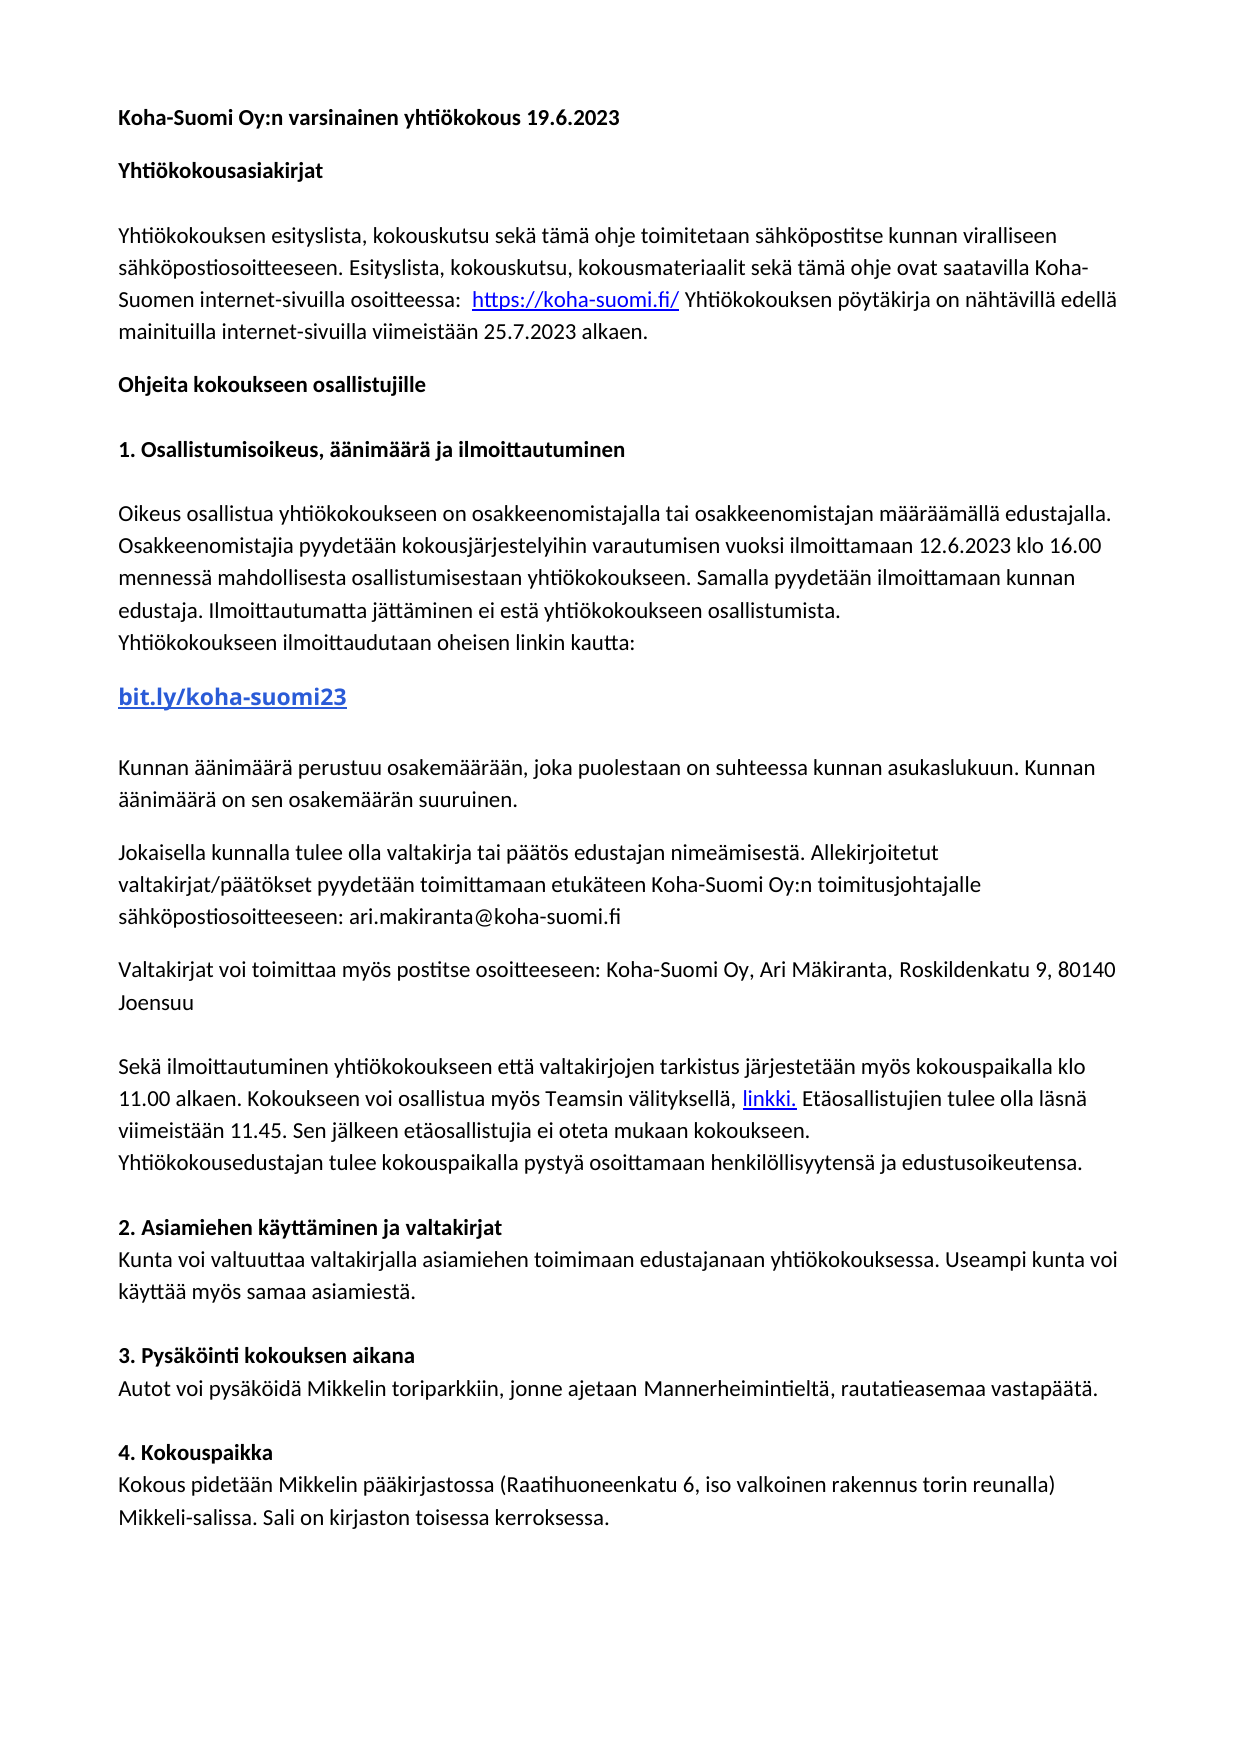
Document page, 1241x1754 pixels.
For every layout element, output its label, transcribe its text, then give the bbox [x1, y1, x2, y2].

text Kokous pidetään Mikkelin pääkirjastossa (Raatihuoneenkatu 6, iso valkoinen rakennus torin reunalla) Mikkeli-salissa. Sali on kirjaston toisessa kerroksessa. [118, 1470, 1122, 1563]
text Jokaisella kunnalla tulee olla valtakirja tai päätös edustajan nimeämisestä. Allekirjoitetut valtakirjat/päätökset pyydetään toimittamaan etukäteen Koha-Suomi Oy:n toimitusjohtajalle sähköpostiosoitteeseen: ari.makiranta@koha-suomi.fi [118, 838, 1122, 930]
text 4. Kokouspaikka [118, 1438, 1122, 1466]
text Valtakirjat voi toimittaa myös postitse osoitteeseen: Koha-Suomi Oy, Ari Mäkiranta, Roskildenkatu 9, 80140 Joensuu [118, 955, 1122, 1016]
text Ohjeita kokoukseen osallistujille 1. Osallistumisoikeus, äänimäärä ja ilmoittautuminen Oikeus osallistua yhtiökokoukseen on osakkeenomistajalla tai osakkeenomistajan määräämällä edustajalla. Osakkeenomistajia pyydetään kokousjärjestelyihin varautumisen vuoksi ilmoittamaan 12.6.2023 klo 16.00 mennessä mahdollisesta osallistumisestaan yhtiökokoukseen. Samalla pyydetään ilmoittamaan kunnan edustaja. Ilmoittautumatta jättäminen ei estä yhtiökokoukseen osallistumista. Yhtiökokoukseen ilmoittaudutaan oheisen linkin kautta: [118, 370, 1122, 656]
text 2. Asiamiehen käyttäminen ja valtakirjat Kunta voi valtuuttaa valtakirjalla asiamiehen toimimaan edustajanaan yhtiökokouksessa. Useampi kunta voi käyttää myös samaa asiamiestä. 3. Pysäköinti kokouksen aikana [118, 1181, 1122, 1370]
text bit.ly/koha-suomi23 [118, 681, 1122, 712]
text Yhtiökokousasiakirjat Yhtiökokouksen esityslista, kokouskutsu sekä tämä ohje toimitetaan sähköpostitse kunnan viralliseen sähköpostiosoitteeseen. Esityslista, kokouskutsu, kokousmateriaalit sekä tämä ohje ovat saatavilla Koha-Suomen internet-sivuilla osoitteessa: https://koha-suomi.fi/ Yhtiökokouksen pöytäkirja on nähtävillä edellä mainituilla internet-sivuilla viimeistään 25.7.2023 alkaen. [118, 156, 1122, 345]
text Yhtiökokousedustajan tulee kokouspaikalla pystyä osoittamaan henkilöllisyytensä ja edustusoikeutensa. [118, 1148, 1122, 1177]
text Autot voi pysäköidä Mikkelin toriparkkiin, jonne ajetaan Mannerheimintieltä, rautatieasemaa vastapäätä. [118, 1374, 1122, 1402]
text Koha-Suomi Oy:n varsinainen yhtiökokous 19.6.2023 [118, 103, 1122, 131]
text Kunnan äänimäärä perustuu osakemäärään, joka puolestaan on suhteessa kunnan asukaslukuun. Kunnan äänimäärä on sen osakemäärän suuruinen. [118, 753, 1122, 813]
text Sekä ilmoittautuminen yhtiökokoukseen että valtakirjojen tarkistus järjestetään myös kokouspaikalla klo 11.00 alkaen. Kokoukseen voi osallistua myös Teamsin välityksellä, linkki. Etäosallistujien tulee olla läsnä viimeistään 11.45. Sen jälkeen etäosallistujia ei oteta mukaan kokoukseen. [118, 1020, 1122, 1144]
